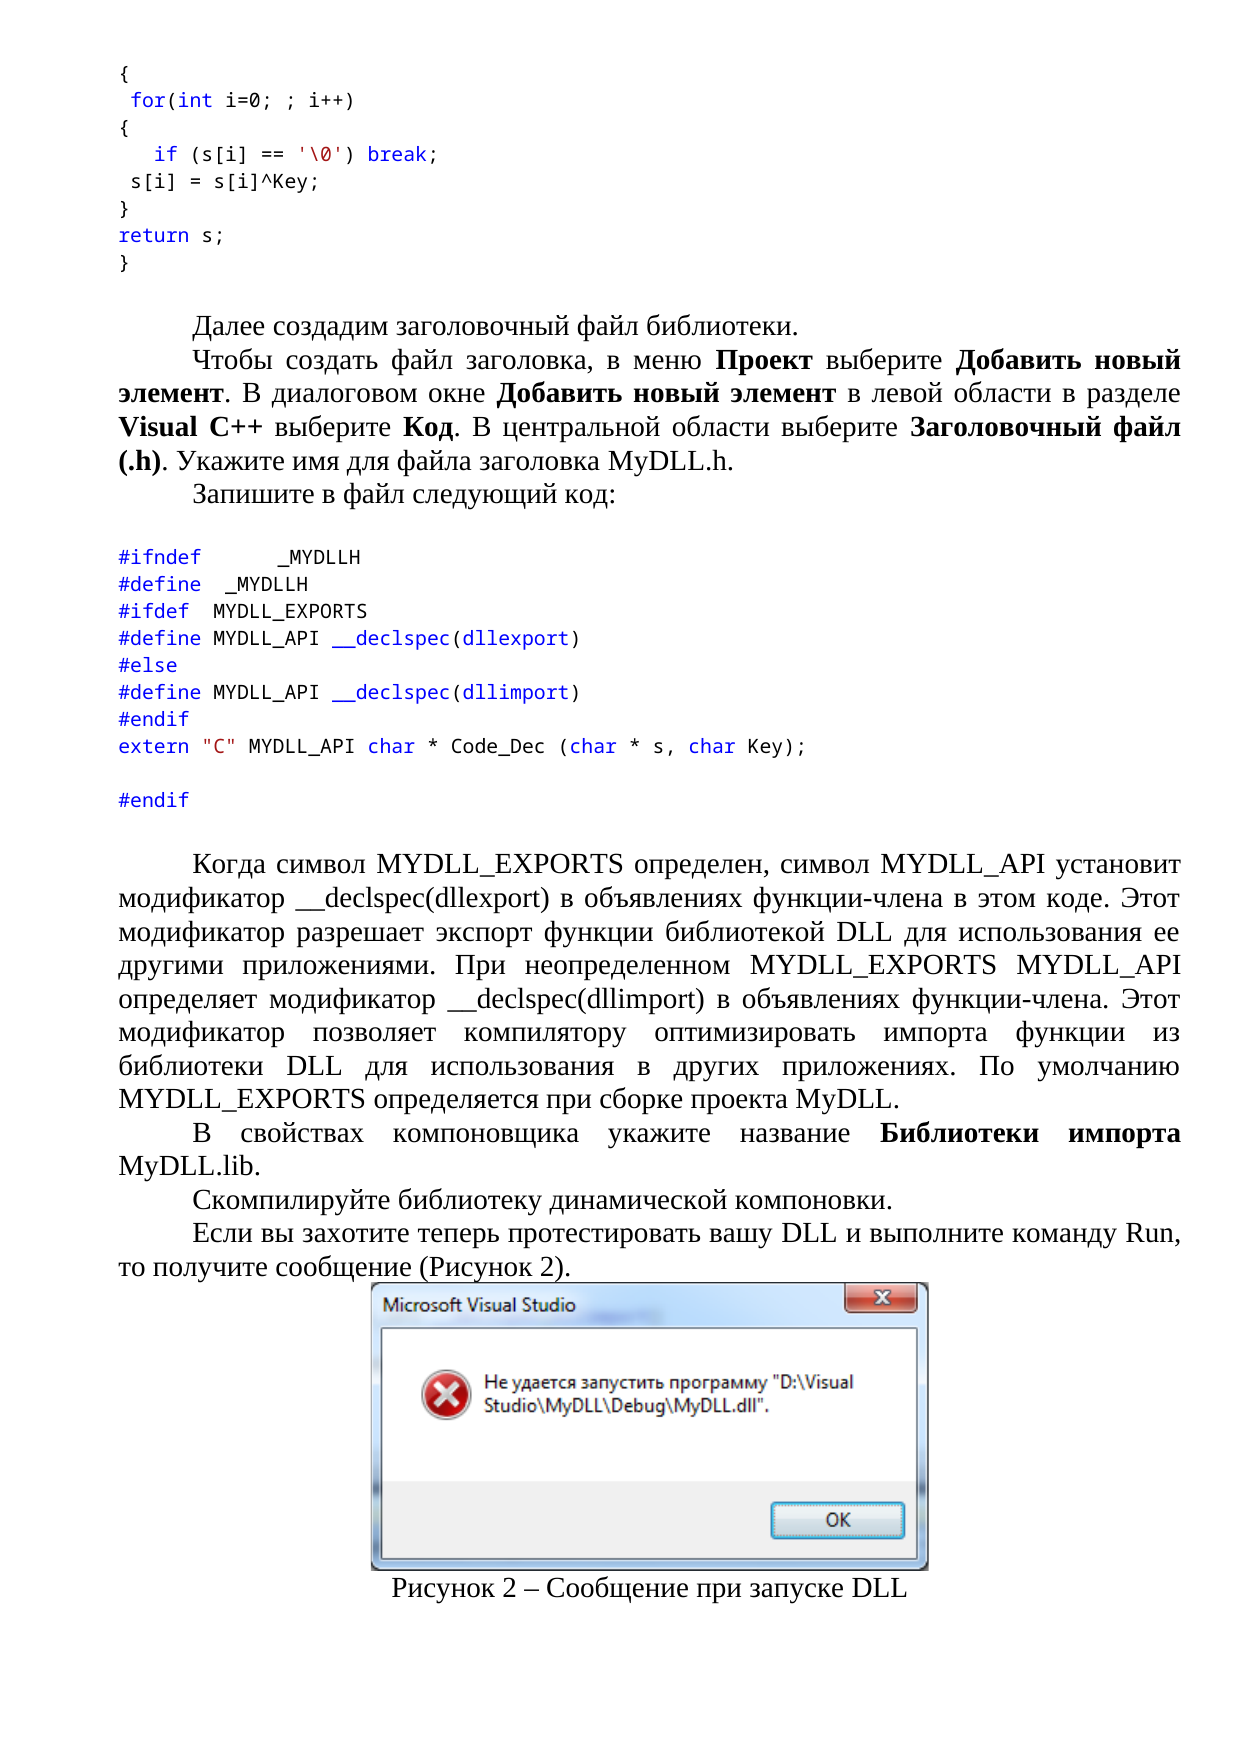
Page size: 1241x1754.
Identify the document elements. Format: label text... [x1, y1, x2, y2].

text s[i] = s[i]^Key; [118, 167, 1181, 194]
text Чтобы создать файл заголовка, в меню Проект выберите Добавить новый элемент. В диалоговом окне Добавить новый элемент в левой области в разделе Visual C++ выберите Код. В центральной области выберите Заголовочный файл (.h). Укажите имя для файла заголовка MyDLL.h. [118, 342, 1181, 476]
text Скомпилируйте библиотеку динамической компоновки. [118, 1182, 1181, 1216]
text #define MYDLL_API __declspec(dllimport) [118, 678, 1181, 705]
picture [370, 1282, 929, 1571]
text #endif [118, 786, 1181, 813]
text #else [118, 651, 1181, 678]
text Если вы захотите теперь протестировать вашу DLL и выполните команду Run, то получите сообщение (Рисунок 2). [118, 1216, 1181, 1283]
text #endif [118, 705, 1181, 732]
text if (s[i] == '\0') break; [118, 140, 1181, 167]
text return s; [118, 221, 1181, 248]
text } [118, 248, 1181, 275]
text Когда символ MYDLL_EXPORTS определен, символ MYDLL_API установит модификатор __declspec(dllexport) в объявлениях функции-члена в этом коде. Этот модификатор разрешает экспорт функции библиотекой DLL для использования ее другими приложениями. При неопределенном MYDLL_EXPORTS MYDLL_API определяет модификатор __declspec(dllimport) в объявлениях функции-члена. Этот модификатор позволяет компилятору оптимизировать импорта функции из библиотеки DLL для использования в других приложениях. По умолчанию MYDLL_EXPORTS определяется при сборке проекта MyDLL. [118, 847, 1181, 1115]
text } [118, 194, 1181, 221]
text { [118, 113, 1181, 140]
text #define MYDLL_API __declspec(dllexport) [118, 624, 1181, 651]
text В свойствах компоновщика укажите название Библиотеки импорта MyDLL.lib. [118, 1115, 1181, 1182]
text #ifdef MYDLL_EXPORTS [118, 597, 1181, 624]
text #ifndef _MYDLLH [118, 543, 1181, 570]
text Далее создадим заголовочный файл библиотеки. [118, 308, 1181, 342]
text { [118, 59, 1181, 86]
text Запишите в файл следующий код: [118, 476, 1181, 510]
text #define _MYDLLH [118, 570, 1181, 597]
text for(int i=0; ; i++) [118, 86, 1181, 113]
text Рисунок 2 – Сообщение при запуске DLL [118, 1570, 1181, 1604]
text extern "C" MYDLL_API char * Code_Dec (char * s, char Key); [118, 732, 1181, 759]
